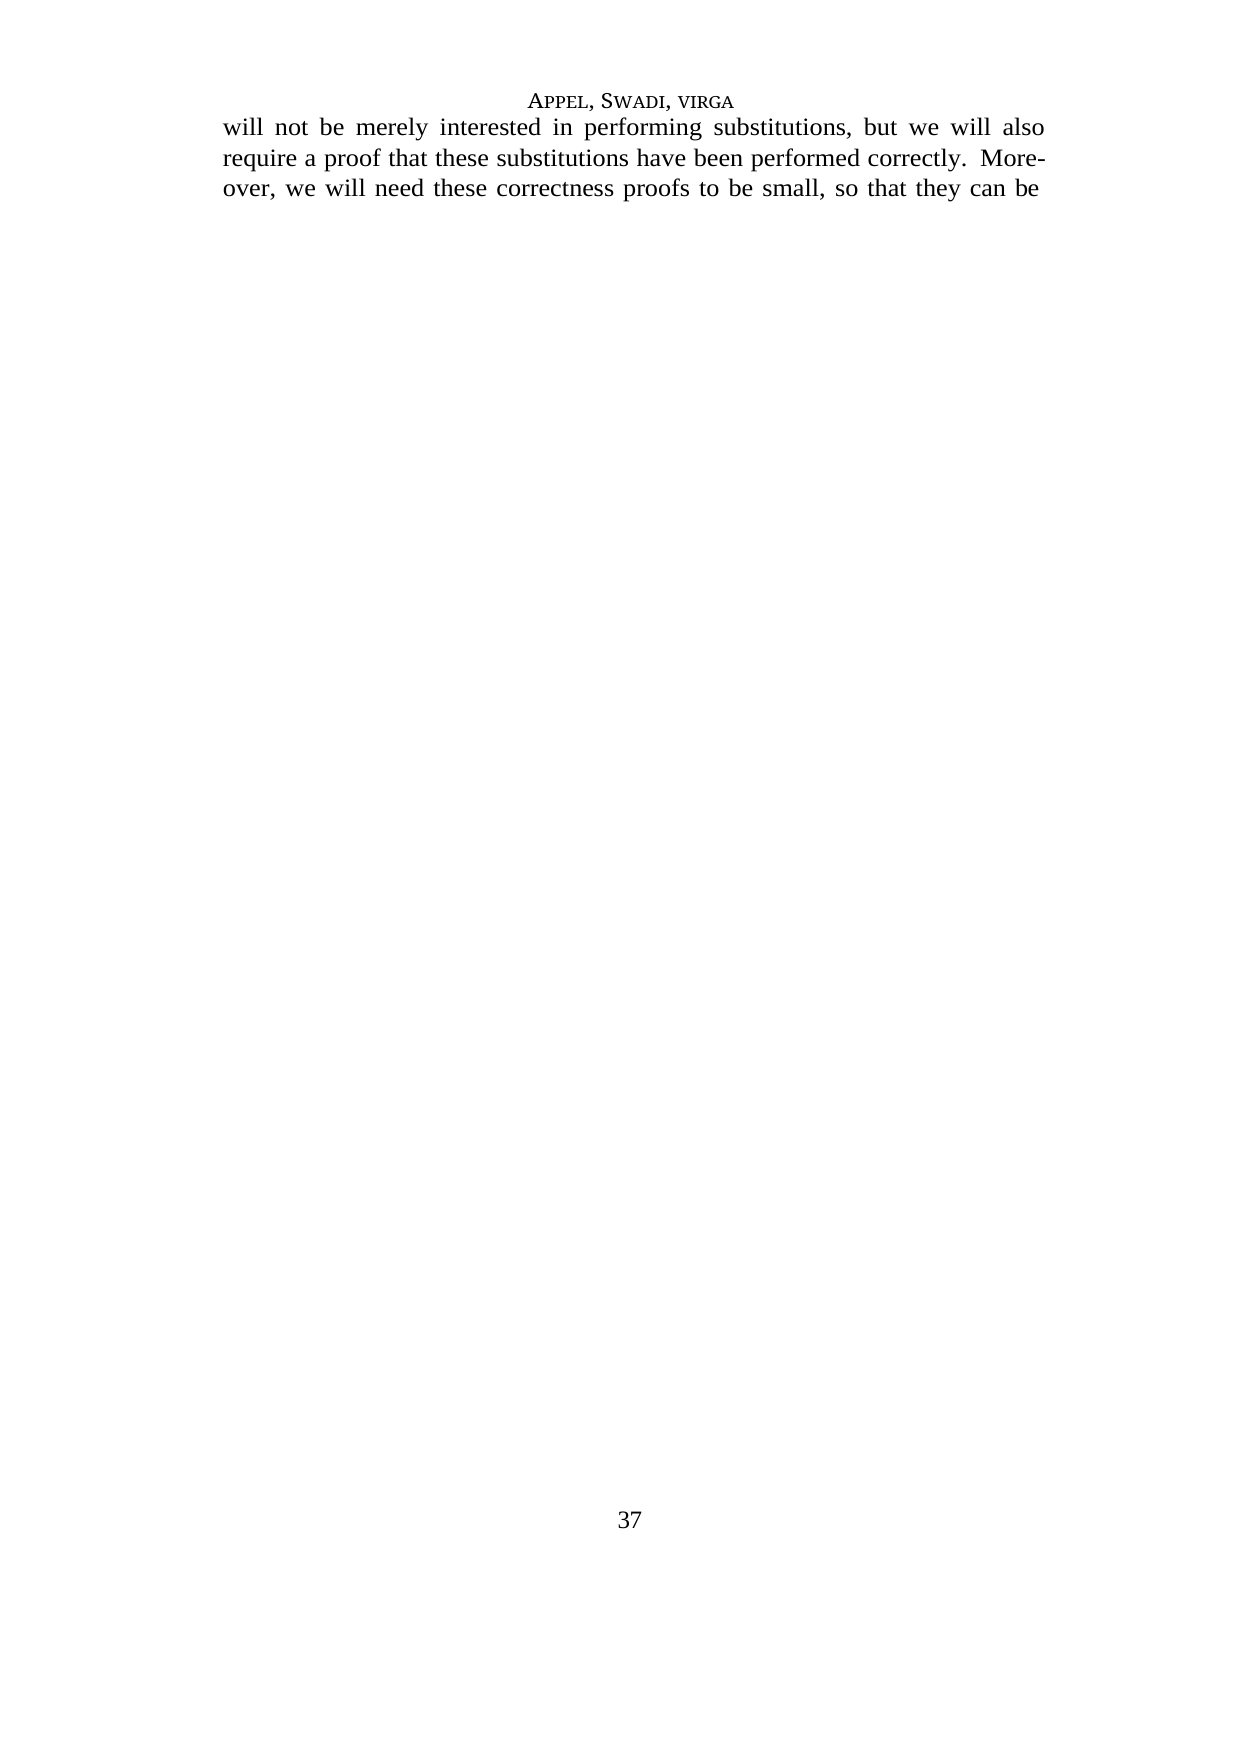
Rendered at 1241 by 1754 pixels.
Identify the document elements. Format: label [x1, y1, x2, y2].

text [223, 112, 1046, 201]
